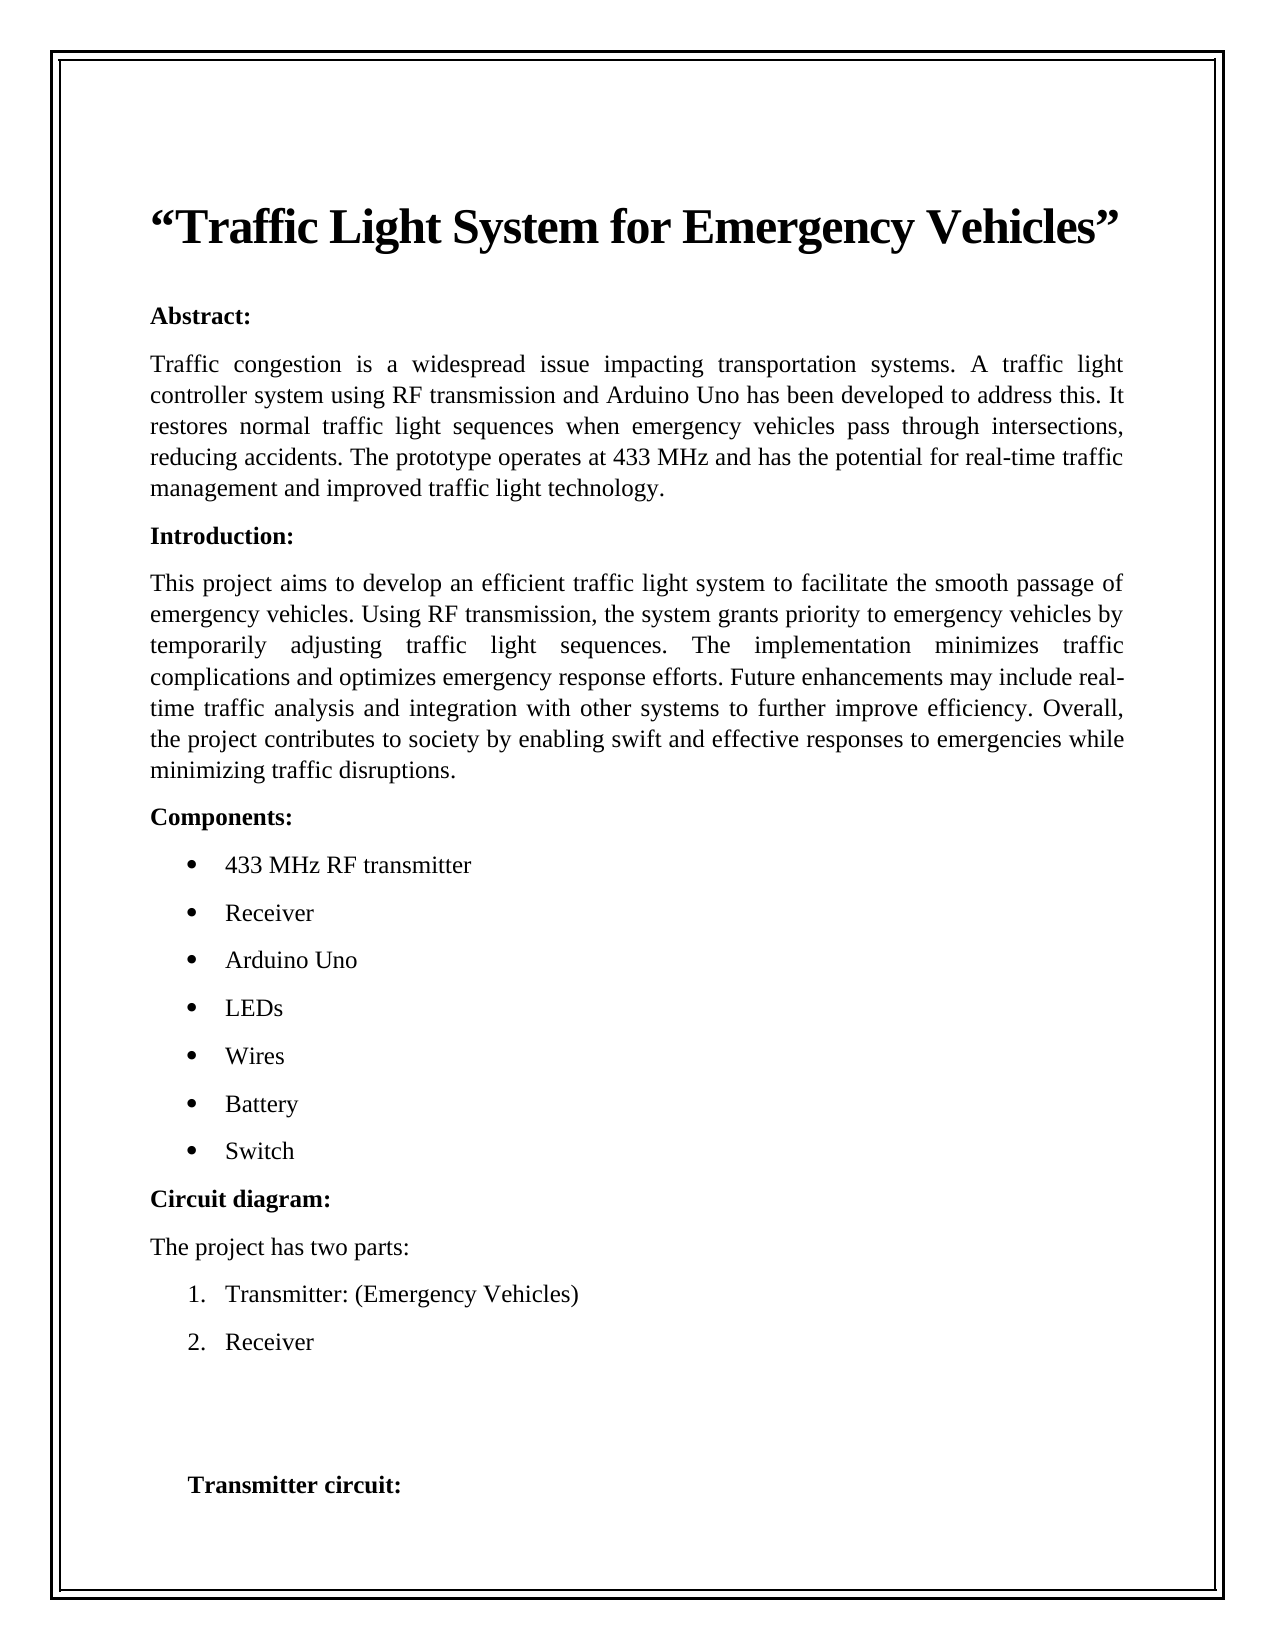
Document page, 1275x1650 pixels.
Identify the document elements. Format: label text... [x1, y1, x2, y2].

text Introduction: [150, 521, 1125, 549]
list Transmitter: (Emergency Vehicles) [187, 1279, 1125, 1308]
text The project has two parts: [150, 1232, 1125, 1261]
text Components: [150, 802, 1125, 831]
list Switch [187, 1136, 1125, 1165]
text Traffic congestion is a widespread issue impacting transportation systems. A traffic light controller system using RF transmission and Arduino Uno has been developed to address this. It restores normal traffic light sequences when emergency vehicles pass through intersections, reducing accidents. The prototype operates at 433 MHz and has the potential for real-time traffic management and improved traffic light technology. [150, 349, 1125, 502]
title “Traffic Light System for Emergency Vehicles” [150, 197, 1125, 254]
list Receiver [187, 1327, 1125, 1356]
list Arduino Uno [187, 946, 1125, 974]
list LEDs [187, 993, 1125, 1022]
text Abstract: [150, 301, 1125, 330]
text Circuit diagram: [150, 1184, 1125, 1213]
list Wires [187, 1041, 1125, 1070]
list Receiver [187, 898, 1125, 927]
text This project aims to develop an efficient traffic light system to facilitate the smooth passage of emergency vehicles. Using RF transmission, the system grants priority to emergency vehicles by temporarily adjusting traffic light sequences. The implementation minimizes traffic complications and optimizes emergency response efforts. Future enhancements may include real-time traffic analysis and integration with other systems to further improve efficiency. Overall, the project contributes to society by enabling swift and effective responses to emergencies while minimizing traffic disruptions. [150, 568, 1125, 783]
list Battery [187, 1089, 1125, 1117]
list 433 MHz RF transmitter [187, 850, 1125, 879]
text Transmitter circuit: [150, 1470, 1125, 1499]
